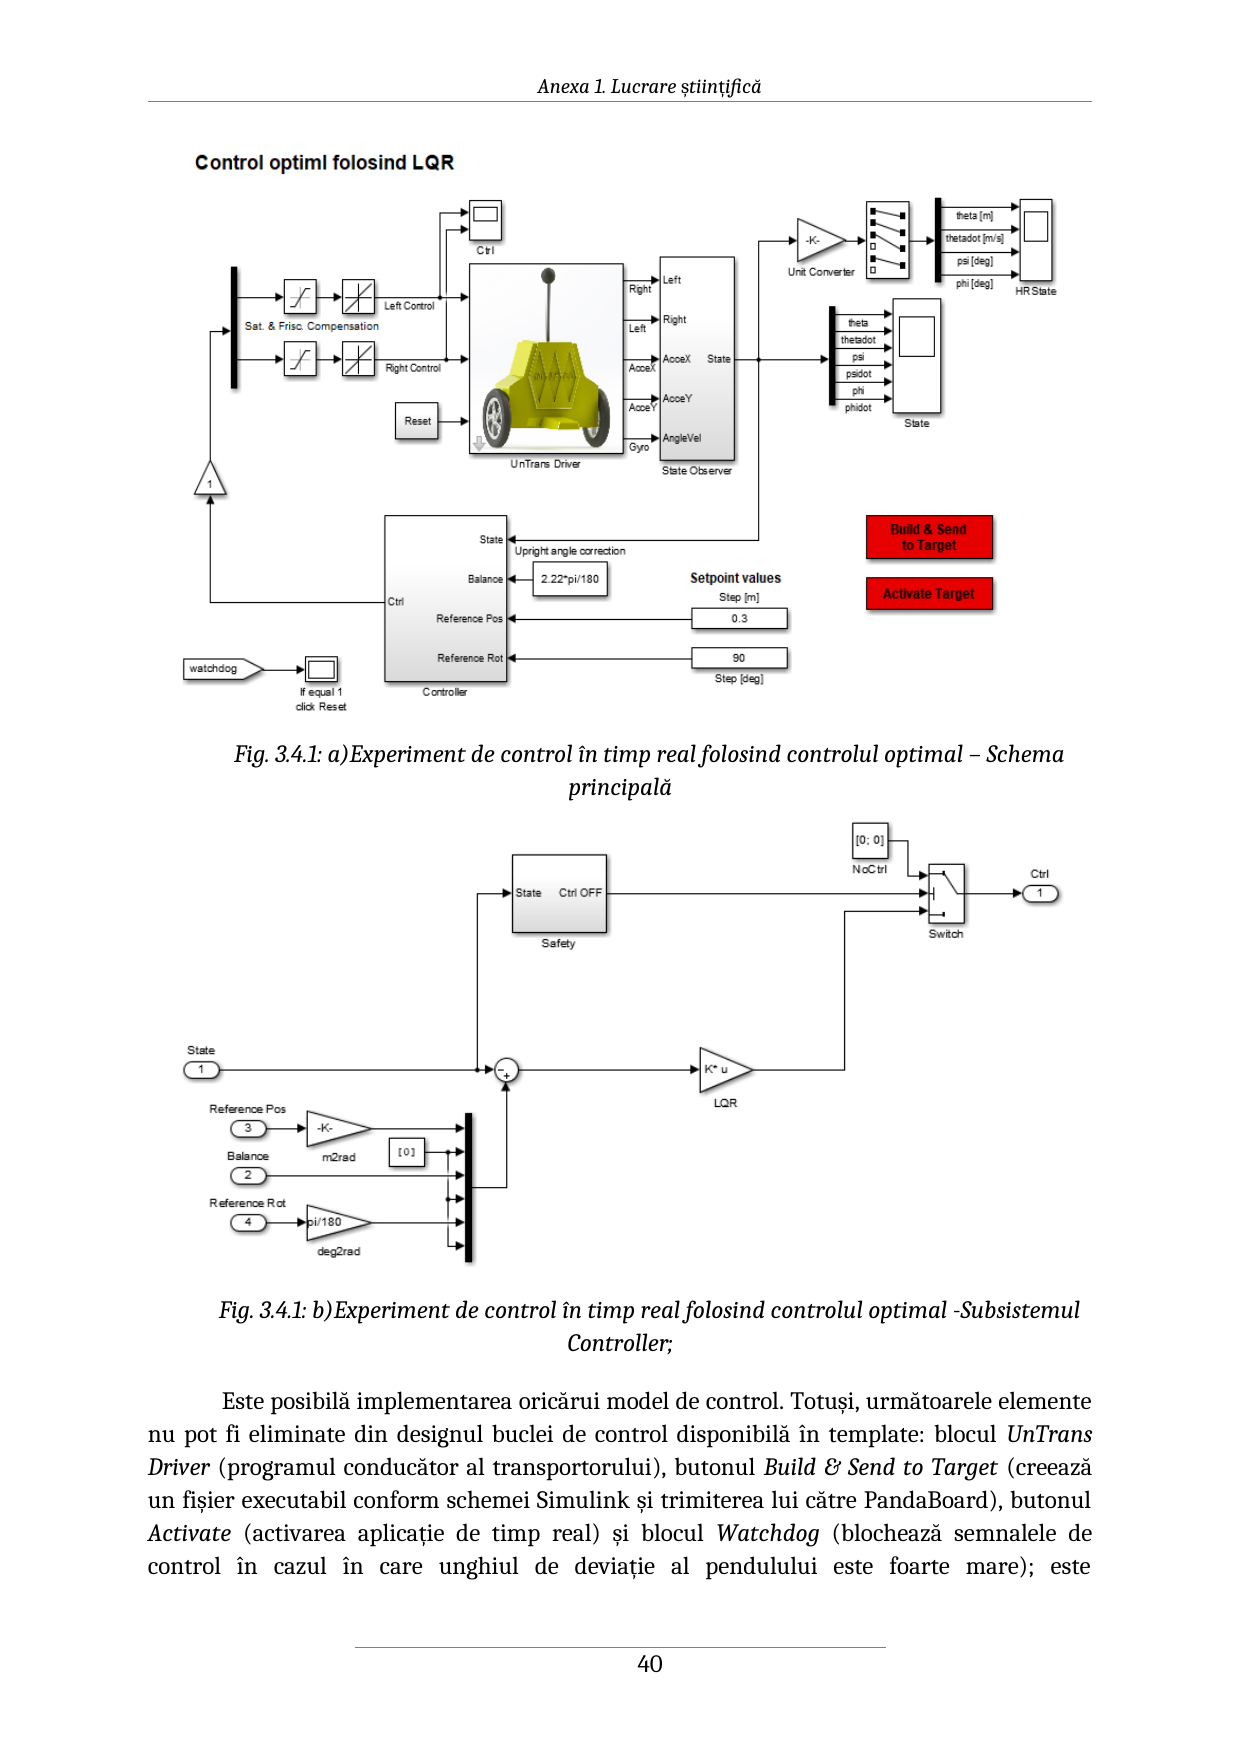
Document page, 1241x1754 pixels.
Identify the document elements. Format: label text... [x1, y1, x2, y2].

picture [178, 147, 1062, 724]
table_header Fig. 3.4.1: a)Experiment de control în timp real folosind controlul optimal – Schema principală [148, 148, 1093, 819]
table_cell [148, 819, 1093, 1296]
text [148, 1387, 1092, 1581]
picture [173, 818, 1067, 1280]
table_cell Fig. 3.4.1: b)Experiment de control în timp real folosind controlul optimal -Subsistemul Controller; [148, 1296, 1093, 1374]
